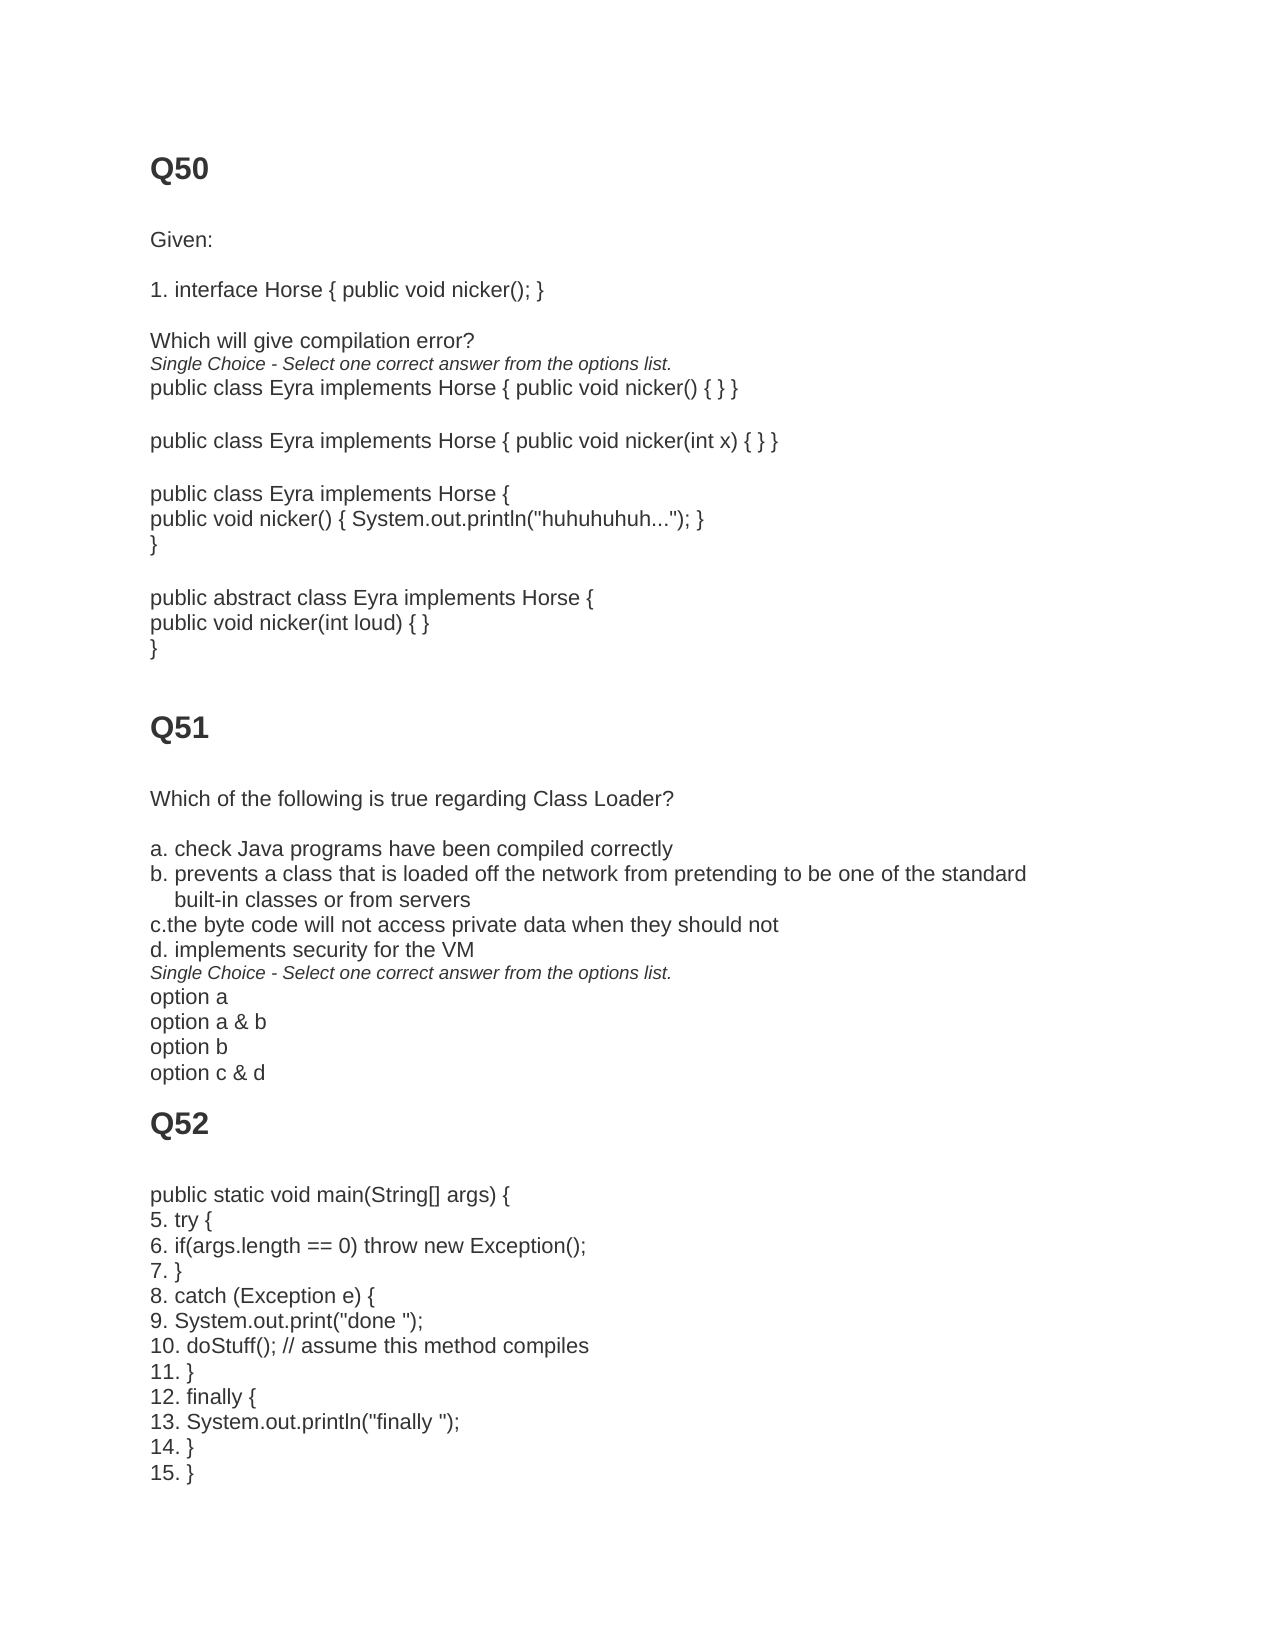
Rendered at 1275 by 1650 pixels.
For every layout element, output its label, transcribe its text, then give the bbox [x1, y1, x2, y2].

text Q52 [150, 1105, 1125, 1141]
text public class Eyra implements Horse { public void nicker() { System.out.println("huhuhuhuh..."); } } [150, 481, 1125, 584]
text option c & d [150, 1059, 1125, 1084]
text option b [150, 1034, 1125, 1059]
text public class Eyra implements Horse { public void nicker(int x) { } } [150, 428, 1125, 481]
text public abstract class Eyra implements Horse { public void nicker(int loud) { } } [150, 584, 1125, 688]
text Given: 1. interface Horse { public void nicker(); } Which will give compilation error? [150, 227, 1125, 353]
text Single Choice - Select one correct answer from the options list. [150, 962, 1125, 984]
text Which of the following is true regarding Class Loader? a. check Java programs have been compiled correctly b. prevents a class that is loaded off the network from pretending to be one of the standard built-in classes or from servers c.the byte code will not access private data when they should not d. implements security for the VM [150, 786, 1125, 962]
text public class Eyra implements Horse { public void nicker() { } } [150, 374, 1125, 428]
text option a & b [150, 1009, 1125, 1034]
text Q51 [150, 709, 1125, 745]
text option a [150, 984, 1125, 1009]
text Q50 [150, 150, 1125, 186]
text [150, 1182, 1125, 1485]
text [150, 353, 1125, 374]
